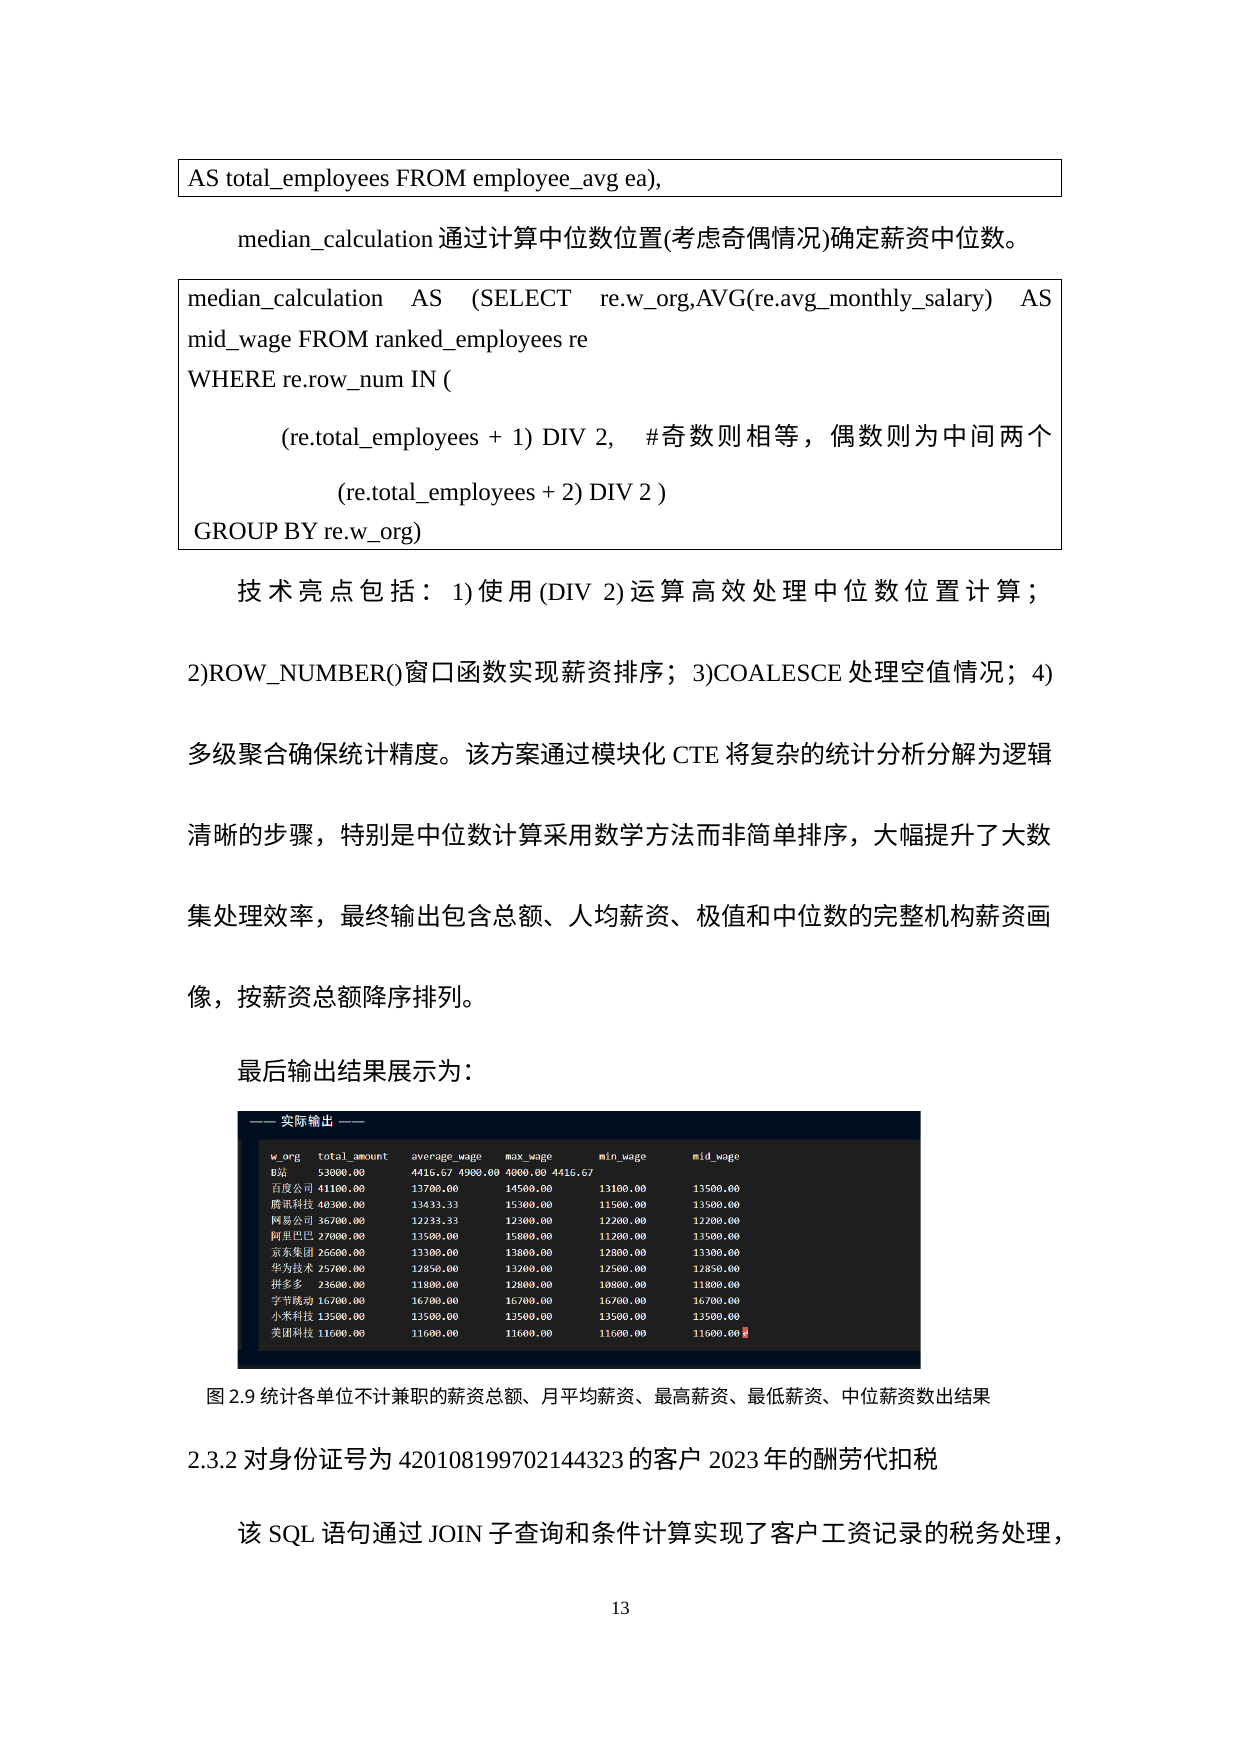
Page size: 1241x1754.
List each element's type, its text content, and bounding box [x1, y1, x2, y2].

text 技术亮点包括：1)使用(DIV 2)运算高效处理中位数位置计算；2)ROW_NUMBER()窗口函数实现薪资排序；3)COALESCE处理空值情况；4)多级聚合确保统计精度。该方案通过模块化CTE将复杂的统计分析分解为逻辑清晰的步骤，特别是中位数计算采用数学方法而非简单排序，大幅提升了大数集处理效率，最终输出包含总额、人均薪资、极值和中位数的完整机构薪资画像，按薪资总额降序排列。 [187, 557, 1053, 1028]
text WHERE re.row_num IN ( [179, 359, 1061, 394]
text median_calculation AS (SELECT re.w_org,AVG(re.avg_monthly_salary) AS mid_wage FROM ranked_employees re [179, 280, 1061, 355]
text median_calculation通过计算中位数位置(考虑奇偶情况)确定薪资中位数。 [187, 204, 1053, 269]
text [179, 160, 1061, 196]
text GROUP BY re.w_org) [179, 511, 1061, 549]
picture [237, 1111, 921, 1369]
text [187, 1499, 1053, 1564]
text (re.total_employees + 1) DIV 2, #奇数则相等，偶数则为中间两个 (re.total_employees + 2) DIV 2 ) [179, 398, 1061, 507]
text 图2.9 统计各单位不计兼职的薪资总额、月平均薪资、最高薪资、最低薪资、中位薪资数出结果 [187, 1379, 1053, 1411]
text 2.3.2 对身份证号为420108199702144323的客户2023年的酬劳代扣税 [187, 1425, 1053, 1490]
text 最后输出结果展示为： [187, 1037, 1053, 1102]
